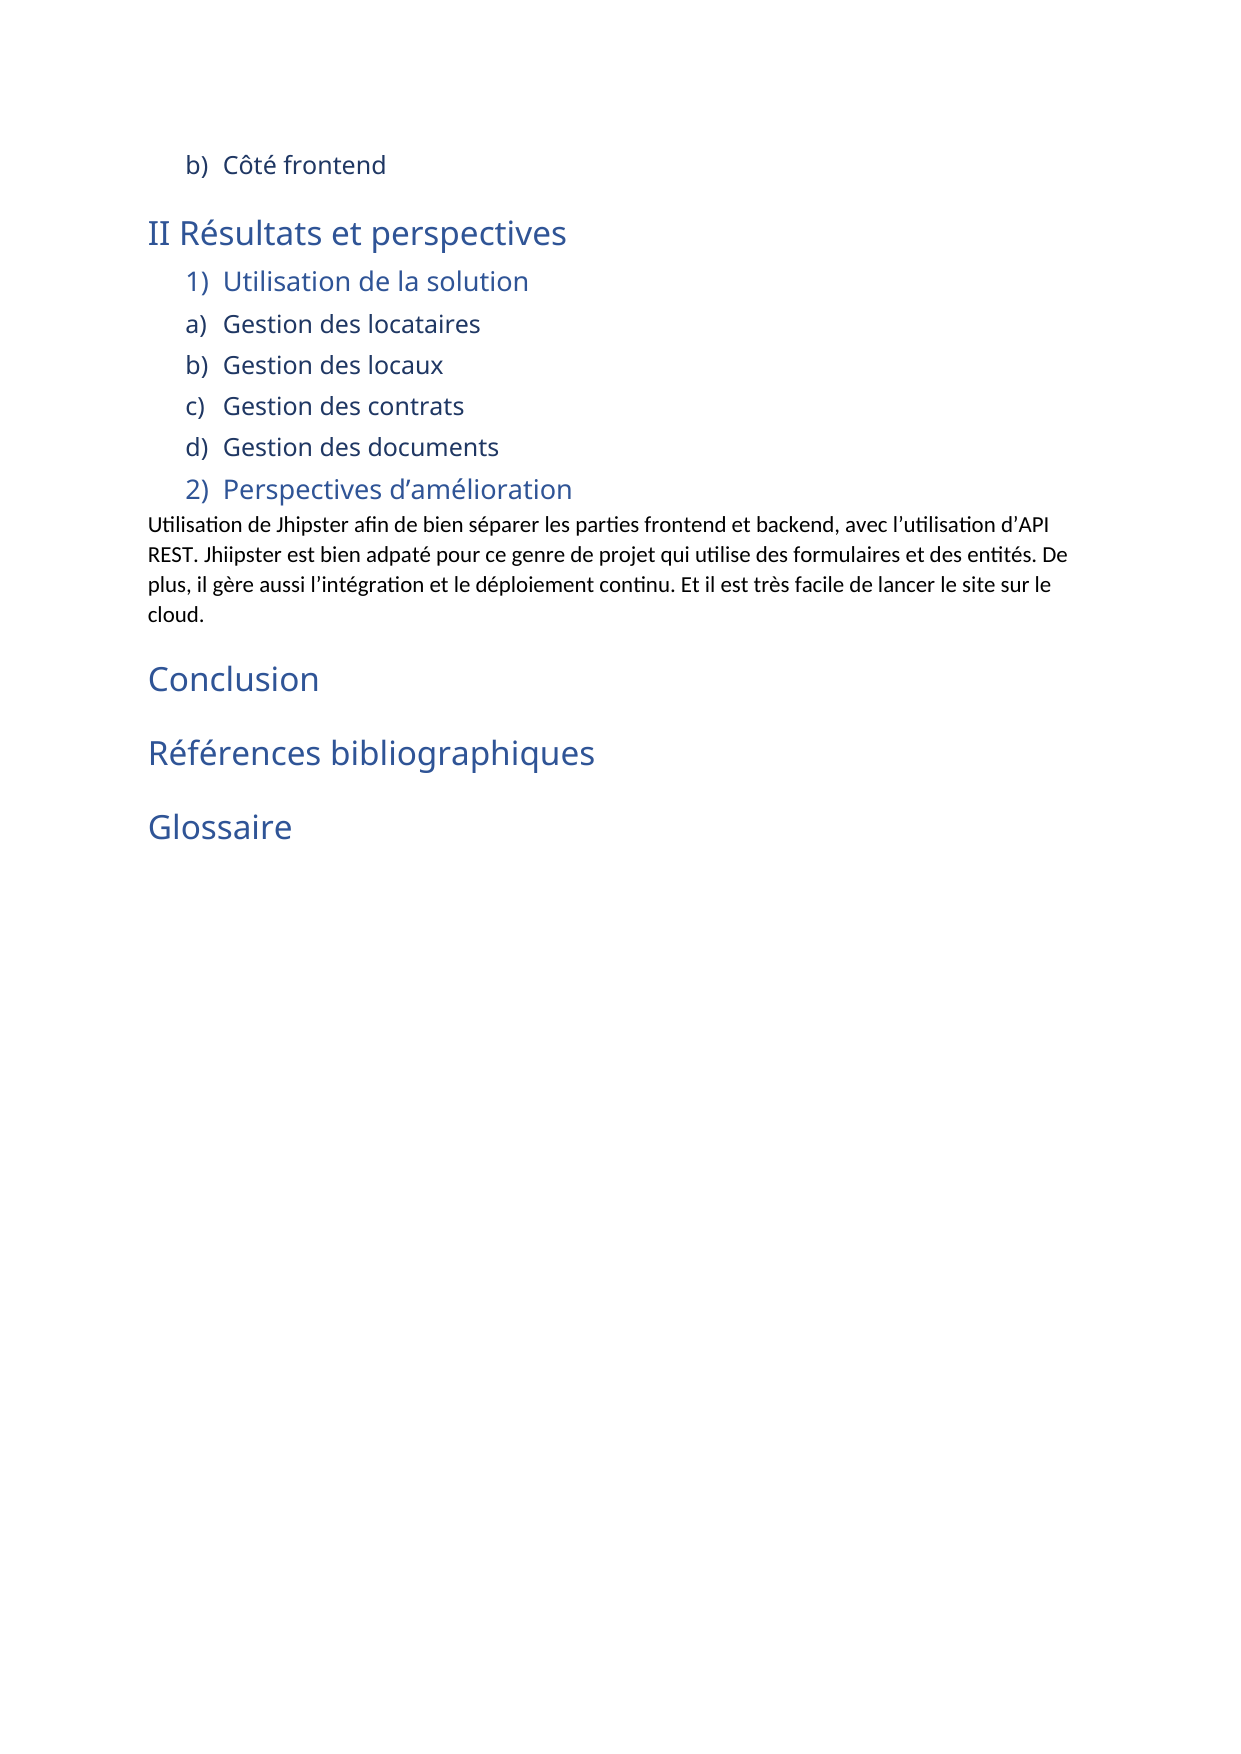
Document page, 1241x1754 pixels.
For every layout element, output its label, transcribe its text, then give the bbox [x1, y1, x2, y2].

text Utilisation de Jhipster afin de bien séparer les parties frontend et backend, avec l’utilisation d’API REST. Jhiipster est bien adpaté pour ce genre de projet qui utilise des formulaires et des entités. De plus, il gère aussi l’intégration et le déploiement continu. Et il est très facile de lancer le site sur le cloud. [148, 510, 1093, 629]
subtitle Gestion des locaux [185, 347, 1093, 381]
subtitle Utilisation de la solution [185, 262, 1093, 299]
subtitle Gestion des locataires [185, 306, 1093, 341]
subtitle Références bibliographiques [148, 730, 1093, 775]
subtitle Côté frontend [185, 148, 1093, 182]
subtitle Perspectives d’amélioration [185, 470, 1093, 507]
subtitle Gestion des contrats [185, 388, 1093, 422]
subtitle Gestion des documents [185, 429, 1093, 463]
subtitle Conclusion [148, 656, 1093, 701]
subtitle II Résultats et perspectives [148, 209, 1093, 255]
subtitle Glossaire [148, 804, 1093, 849]
